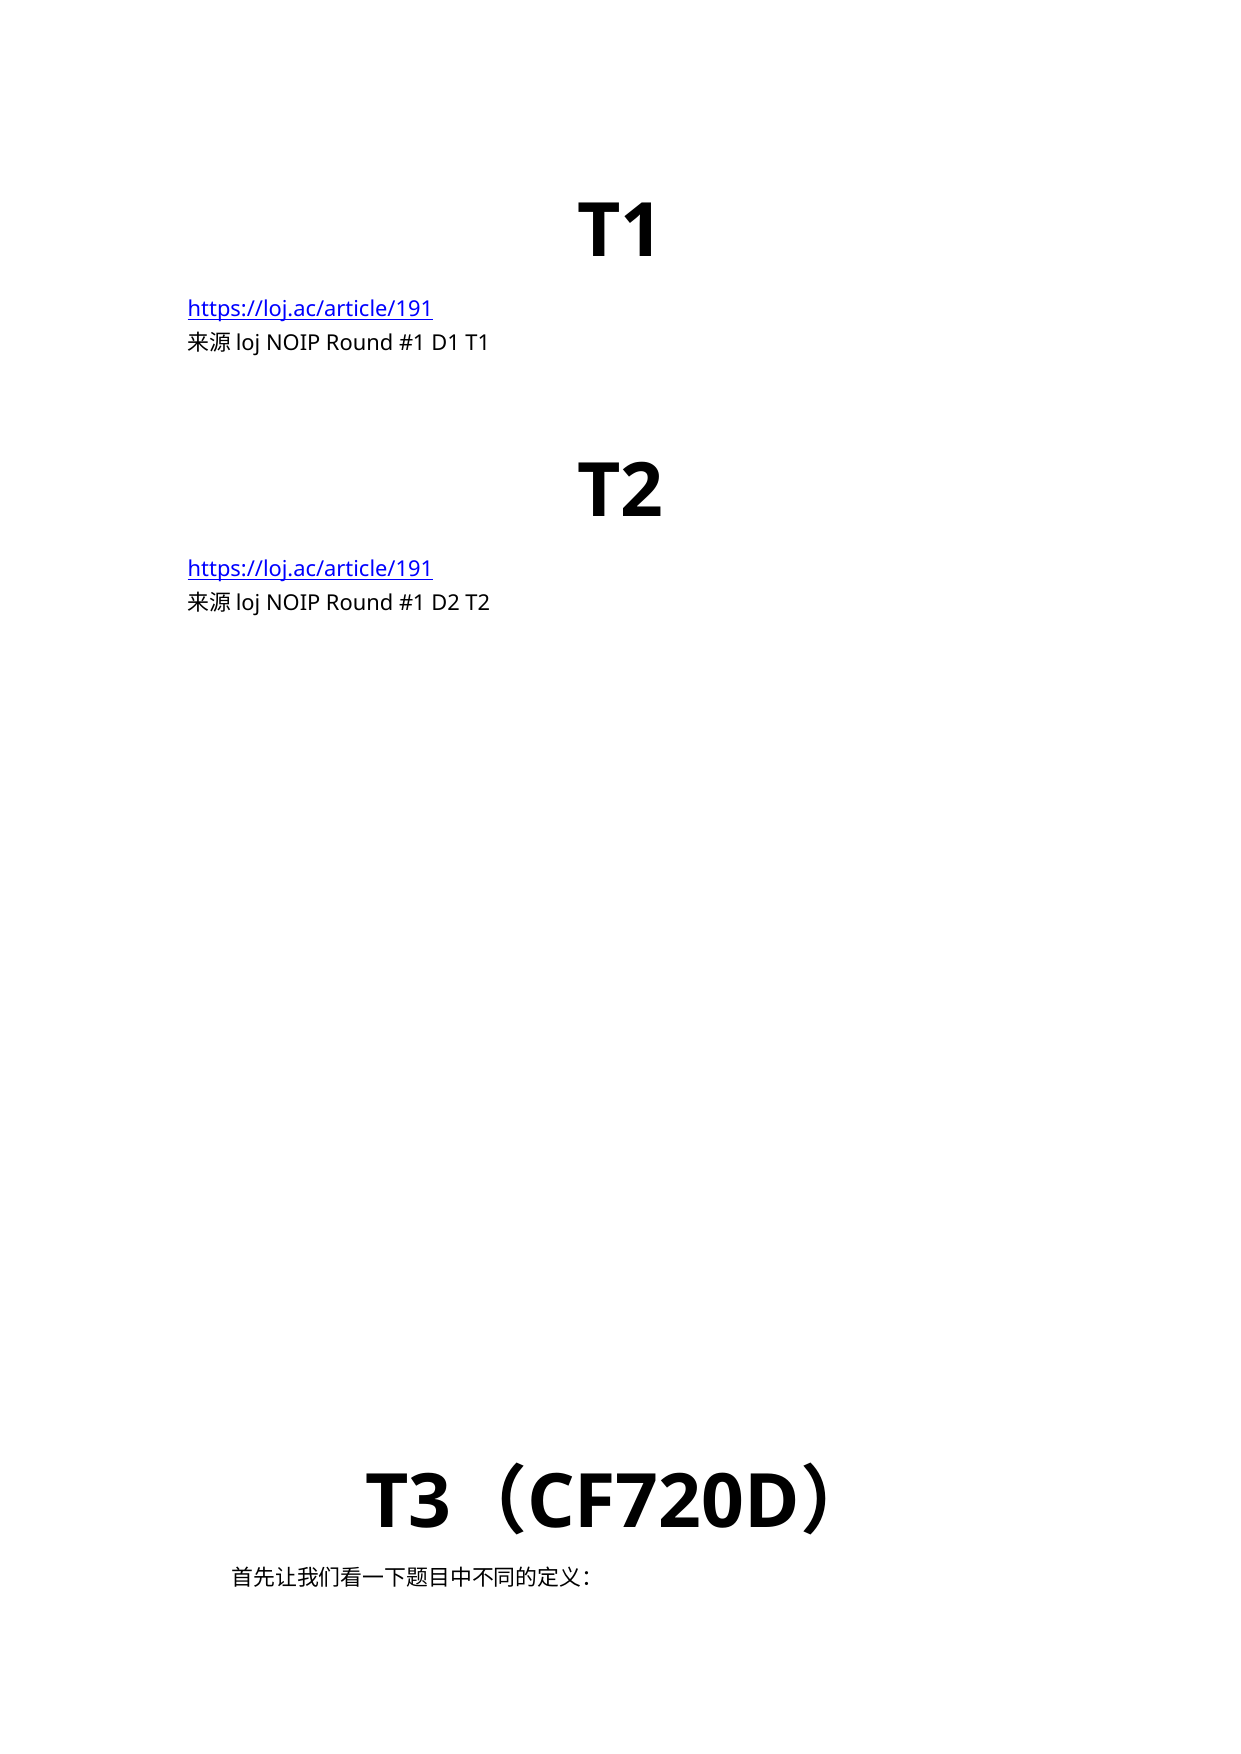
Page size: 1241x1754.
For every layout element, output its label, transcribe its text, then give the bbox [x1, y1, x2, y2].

text 首先让我们看一下题目中不同的定义： [187, 1559, 1053, 1592]
text T3（CF720D） [187, 1429, 1053, 1559]
text 来源loj NOIP Round #1 D2 T2 [187, 584, 1053, 617]
text https://loj.ac/article/191 [187, 292, 1053, 324]
text https://loj.ac/article/191 [187, 552, 1053, 584]
text 来源loj NOIP Round #1 D1 T1 [187, 324, 1053, 357]
text T1 [187, 162, 1053, 292]
text T2 [187, 422, 1053, 552]
